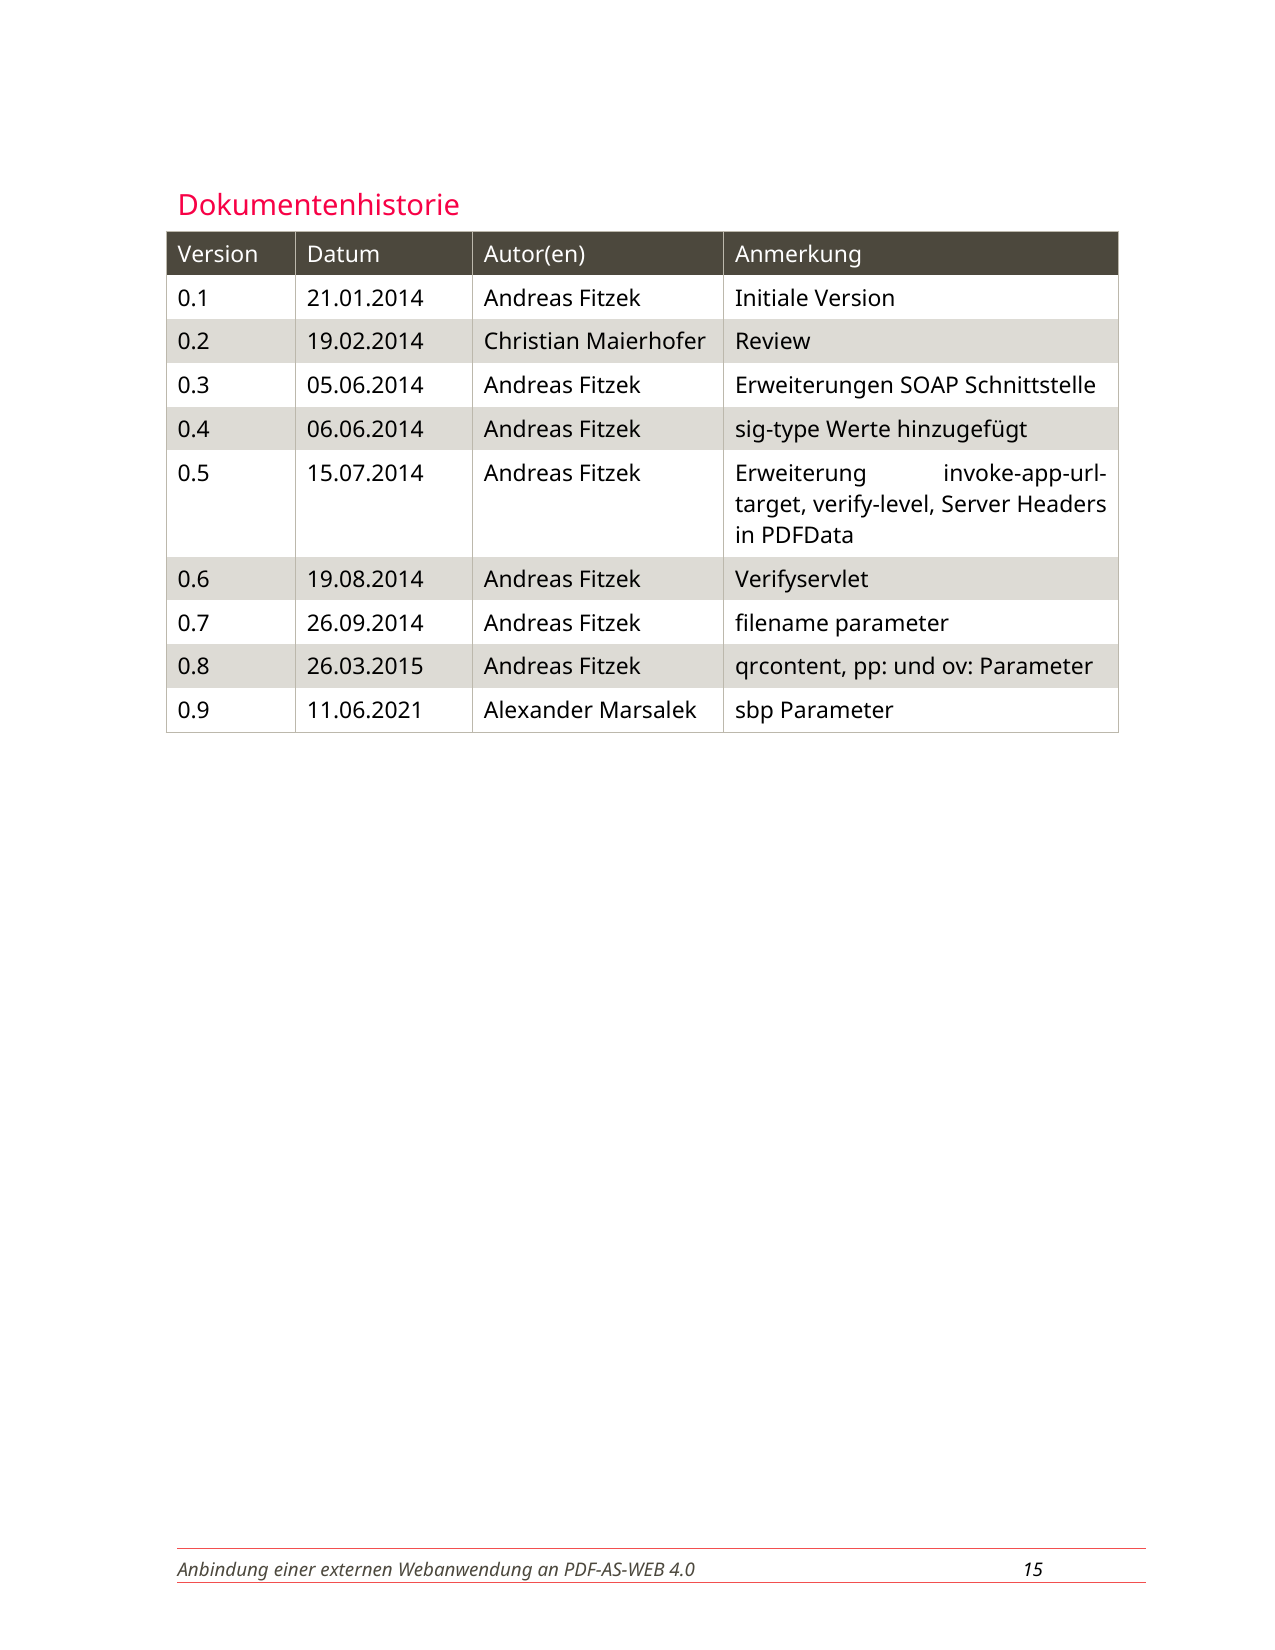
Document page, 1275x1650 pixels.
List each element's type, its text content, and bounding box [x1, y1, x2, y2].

table_cell qrcontent, pp: und ov: Parameter [724, 644, 1118, 688]
table_cell 11.06.2021 [296, 688, 472, 732]
table_cell 0.9 [167, 688, 295, 732]
table_header Anmerkung [724, 232, 1118, 275]
table_cell Andreas Fitzek [473, 363, 723, 407]
table_cell filename parameter [724, 600, 1118, 644]
table_cell Christian Maierhofer [473, 319, 723, 363]
table_cell Andreas Fitzek [473, 644, 723, 688]
table_header Version [167, 232, 295, 275]
table_cell Alexander Marsalek [473, 688, 723, 732]
table_cell Andreas Fitzek [473, 275, 723, 319]
table_cell 0.3 [167, 363, 295, 407]
table_cell 0.1 [167, 275, 295, 319]
table_cell 15.07.2014 [296, 450, 472, 557]
table_cell sbp Parameter [724, 688, 1118, 732]
table_cell 0.4 [167, 407, 295, 450]
table_cell Review [724, 319, 1118, 363]
table_cell Erweiterung invoke-app-url-target, verify-level, Server Headers in PDFData [724, 450, 1118, 557]
table_cell 19.02.2014 [296, 319, 472, 363]
table_cell 26.09.2014 [296, 600, 472, 644]
table_cell 0.6 [167, 557, 295, 600]
table_cell 19.08.2014 [296, 557, 472, 600]
table_cell Erweiterungen SOAP Schnittstelle [724, 363, 1118, 407]
table_cell Andreas Fitzek [473, 407, 723, 450]
table_cell Andreas Fitzek [473, 600, 723, 644]
table_cell Andreas Fitzek [473, 557, 723, 600]
table_header Autor(en) [473, 232, 723, 275]
table_cell sig-type Werte hinzugefügt [724, 407, 1118, 450]
text Dokumentenhistorie [177, 184, 1147, 224]
table_cell Andreas Fitzek [473, 450, 723, 557]
table_cell 05.06.2014 [296, 363, 472, 407]
table_cell 0.7 [167, 600, 295, 644]
table_cell Initiale Version [724, 275, 1118, 319]
table_cell Verifyservlet [724, 557, 1118, 600]
table_header Datum [296, 232, 472, 275]
table_cell 0.8 [167, 644, 295, 688]
table_cell 21.01.2014 [296, 275, 472, 319]
table_cell 0.2 [167, 319, 295, 363]
table_cell 06.06.2014 [296, 407, 472, 450]
table_cell 0.5 [167, 450, 295, 557]
table_cell 26.03.2015 [296, 644, 472, 688]
